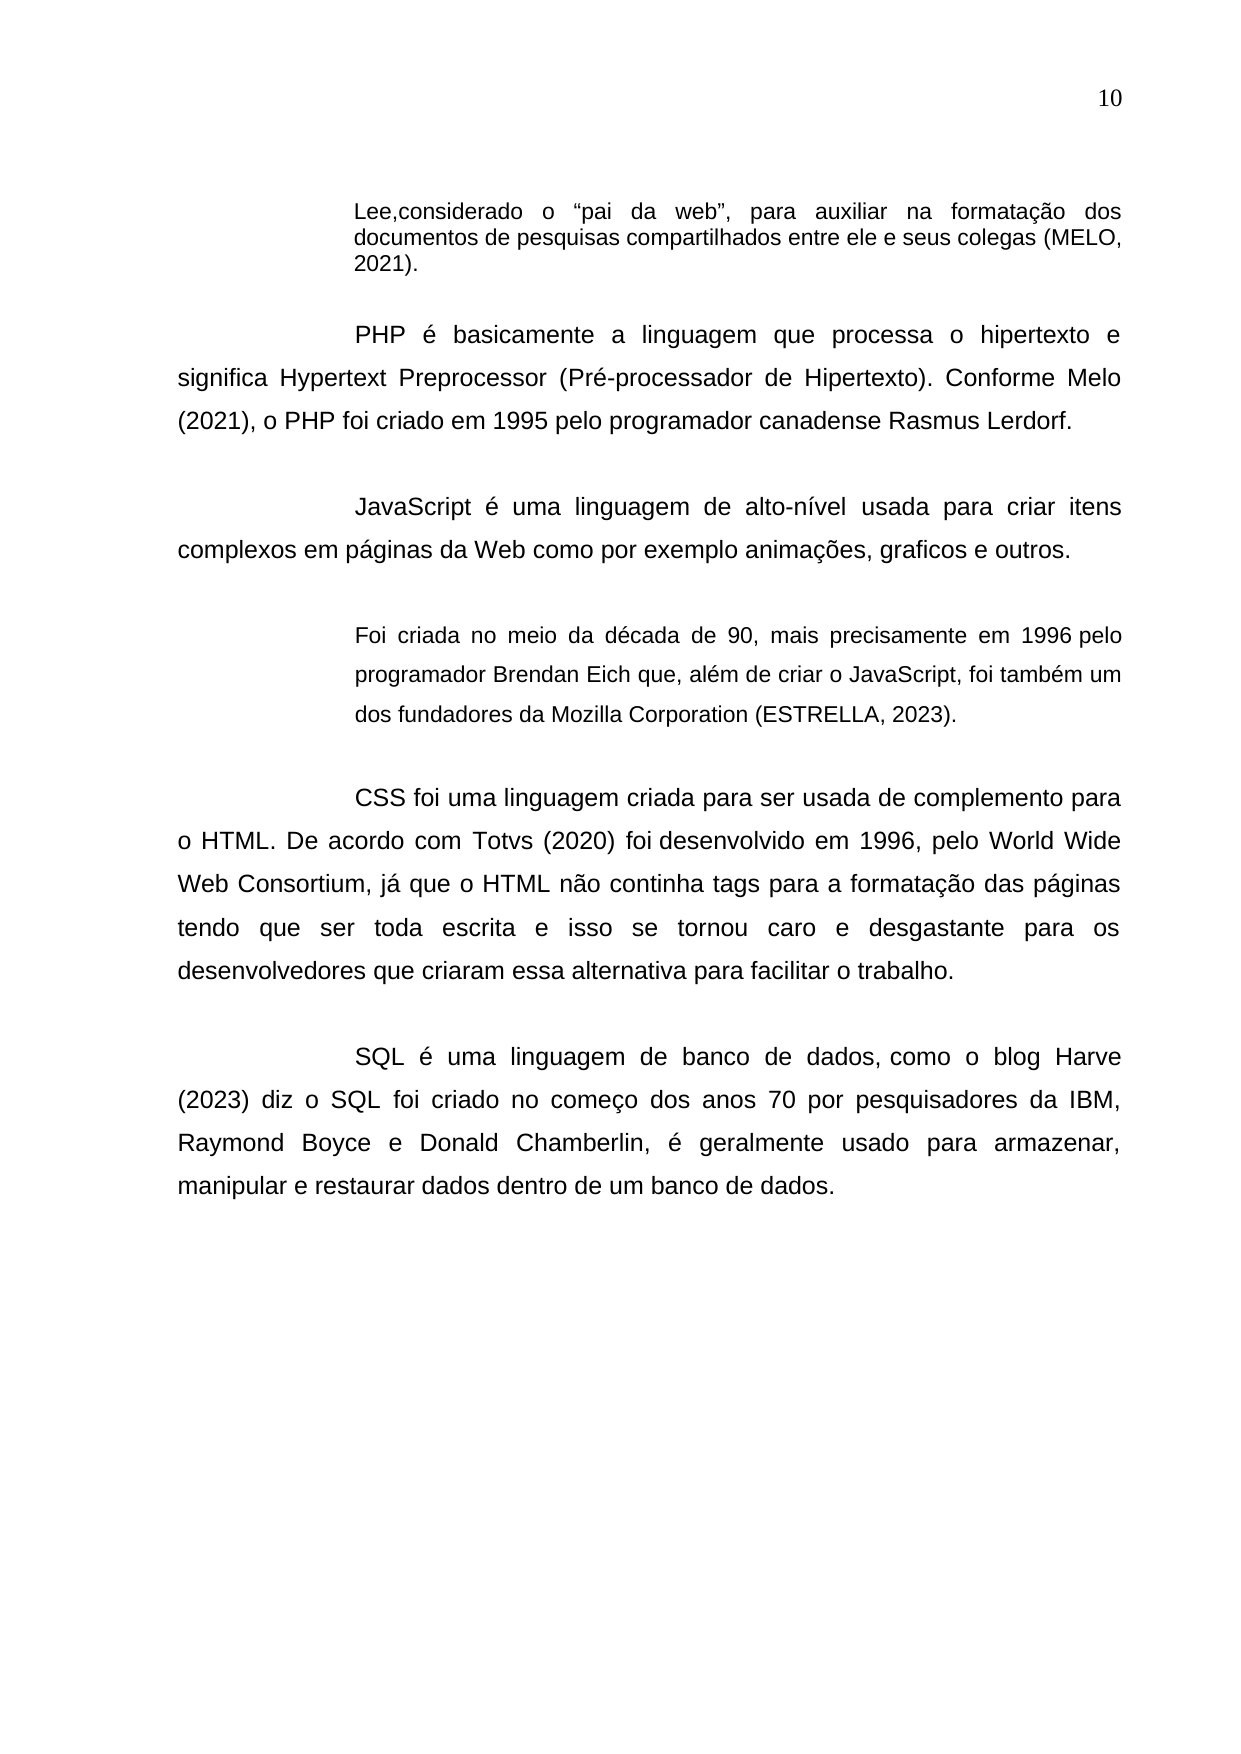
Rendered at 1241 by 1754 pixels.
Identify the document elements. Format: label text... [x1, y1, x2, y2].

text SQL é uma linguagem de banco de dados, como o blog Harve (2023) diz o SQL foi criado no começo dos anos 70 por pesquisadores da IBM, Raymond Boyce e Donald Chamberlin, é geralmente usado para armazenar, manipular e restaurar dados dentro de um banco de dados. [177, 1042, 1122, 1200]
text PHP é basicamente a linguagem que processa o hipertexto e significa Hypertext Preprocessor (Pré-processador de Hipertexto). Conforme Melo (2021), o PHP foi criado em 1995 pelo programador canadense Rasmus Lerdorf. [177, 320, 1122, 435]
text CSS foi uma linguagem criada para ser usada de complemento para o HTML. De acordo com Totvs (2020) foi desenvolvido em 1996, pelo World Wide Web Consortium, já que o HTML não continha tags para a formatação das páginas tendo que ser toda escrita e isso se tornou caro e desgastante para os desenvolvedores que criaram essa alternativa para facilitar o trabalho. [177, 783, 1122, 984]
text JavaScript é uma linguagem de alto-nível usada para criar itens complexos em páginas da Web como por exemplo animações, graficos e outros. [177, 492, 1122, 564]
text Foi criada no meio da década de 90, mais precisamente em 1996 pelo programador Brendan Eich que, além de criar o JavaScript, foi também um dos fundadores da Mozilla Corporation (ESTRELLA, 2023). [354, 622, 1122, 727]
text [353, 198, 1122, 277]
